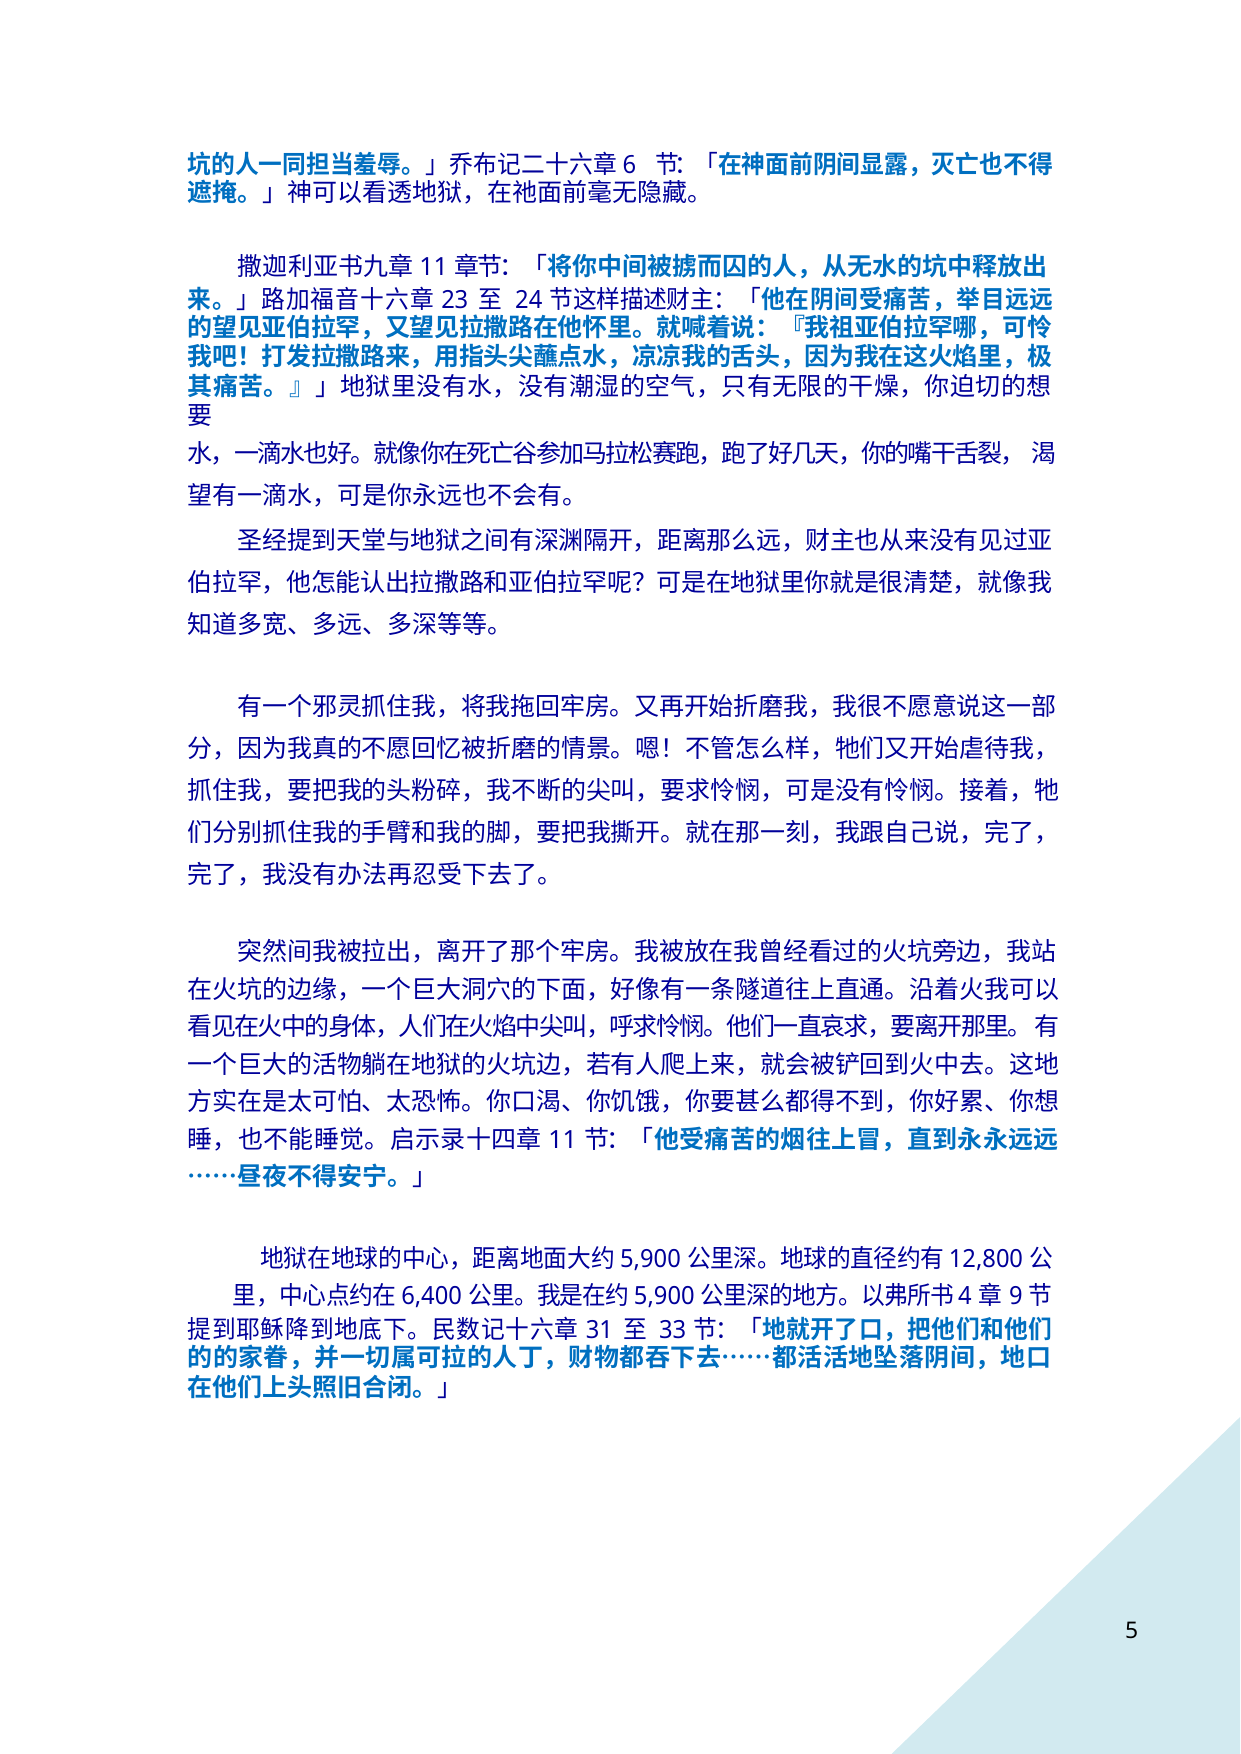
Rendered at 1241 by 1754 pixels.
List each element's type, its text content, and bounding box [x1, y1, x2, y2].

text 有一个邪灵抓住我，将我拖回牢房。又再开始折磨我，我很不愿意说这一部分，因为我真的不愿回忆被折磨的情景。嗯！不管怎么样，牠们又开始虐待我， 抓住我，要把我的头粉碎，我不断的尖叫，要求怜悯，可是没有怜悯。接着，牠们分别抓住我的手臂和我的脚，要把我撕开。就在那一刻，我跟自己说，完了， 完了，我没有办法再忍受下去了。 [187, 686, 1059, 890]
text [187, 150, 1053, 209]
text 撒迦利亚书九章 11 章节：「将你中间被掳而囚的人，从无水的坑中释放出 [238, 242, 1078, 283]
text 提到耶稣降到地底下。民数记十六章 31 至 33 节：「地就开了口，把他们和他们的的家眷，并一切属可拉的人丁，财物都吞下去……都活活地坠落阴间，地口在他们上头照旧合闭。」 [187, 1315, 1053, 1403]
text 圣经提到天堂与地狱之间有深渊隔开，距离那么远，财主也从来没有见过亚伯拉罕，他怎能认出拉撒路和亚伯拉罕呢？可是在地狱里你就是很清楚，就像我知道多宽、多远、多深等等。 [187, 520, 1053, 641]
text 突然间我被拉出，离开了那个牢房。我被放在我曾经看过的火坑旁边，我站在火坑的边缘，一个巨大洞穴的下面，好像有一条隧道往上直通。沿着火我可以看见在火中的身体，人们在火焰中尖叫，呼求怜悯。他们一直哀求，要离开那里。有一个巨大的活物躺在地狱的火坑边，若有人爬上来，就会被铲回到火中去。这地方实在是太可怕、太恐怖。你口渴、你饥饿，你要甚么都得不到，你好累、你想睡，也不能睡觉。启示录十四章 11 节：「他受痛苦的烟往上冒，直到永永远远……昼夜不得安宁。」 [187, 931, 1059, 1193]
text 地狱在地球的中心，距离地面大约 5,900 公里深。地球的直径约有 12,800 公 [175, 1238, 1053, 1275]
text 来。」路加福音十六章 23 至 24 节这样描述财主：「他在阴间受痛苦，举目远远的望见亚伯拉罕，又望见拉撒路在他怀里。就喊着说：『我祖亚伯拉罕哪，可怜我吧！打发拉撒路来，用指头尖蘸点水，凉凉我的舌头，因为我在这火焰里，极其痛苦。』」地狱里没有水，没有潮湿的空气，只有无限的干燥，你迫切的想要 [187, 285, 1053, 432]
text 里，中心点约在 6,400 公里。我是在约 5,900 公里深的地方。以弗所书 4 章 9 节 [175, 1280, 1053, 1311]
text 水，一滴水也好。就像你在死亡谷参加马拉松赛跑，跑了好几天，你的嘴干舌裂， 渴望有一滴水，可是你永远也不会有。 [187, 433, 1059, 512]
